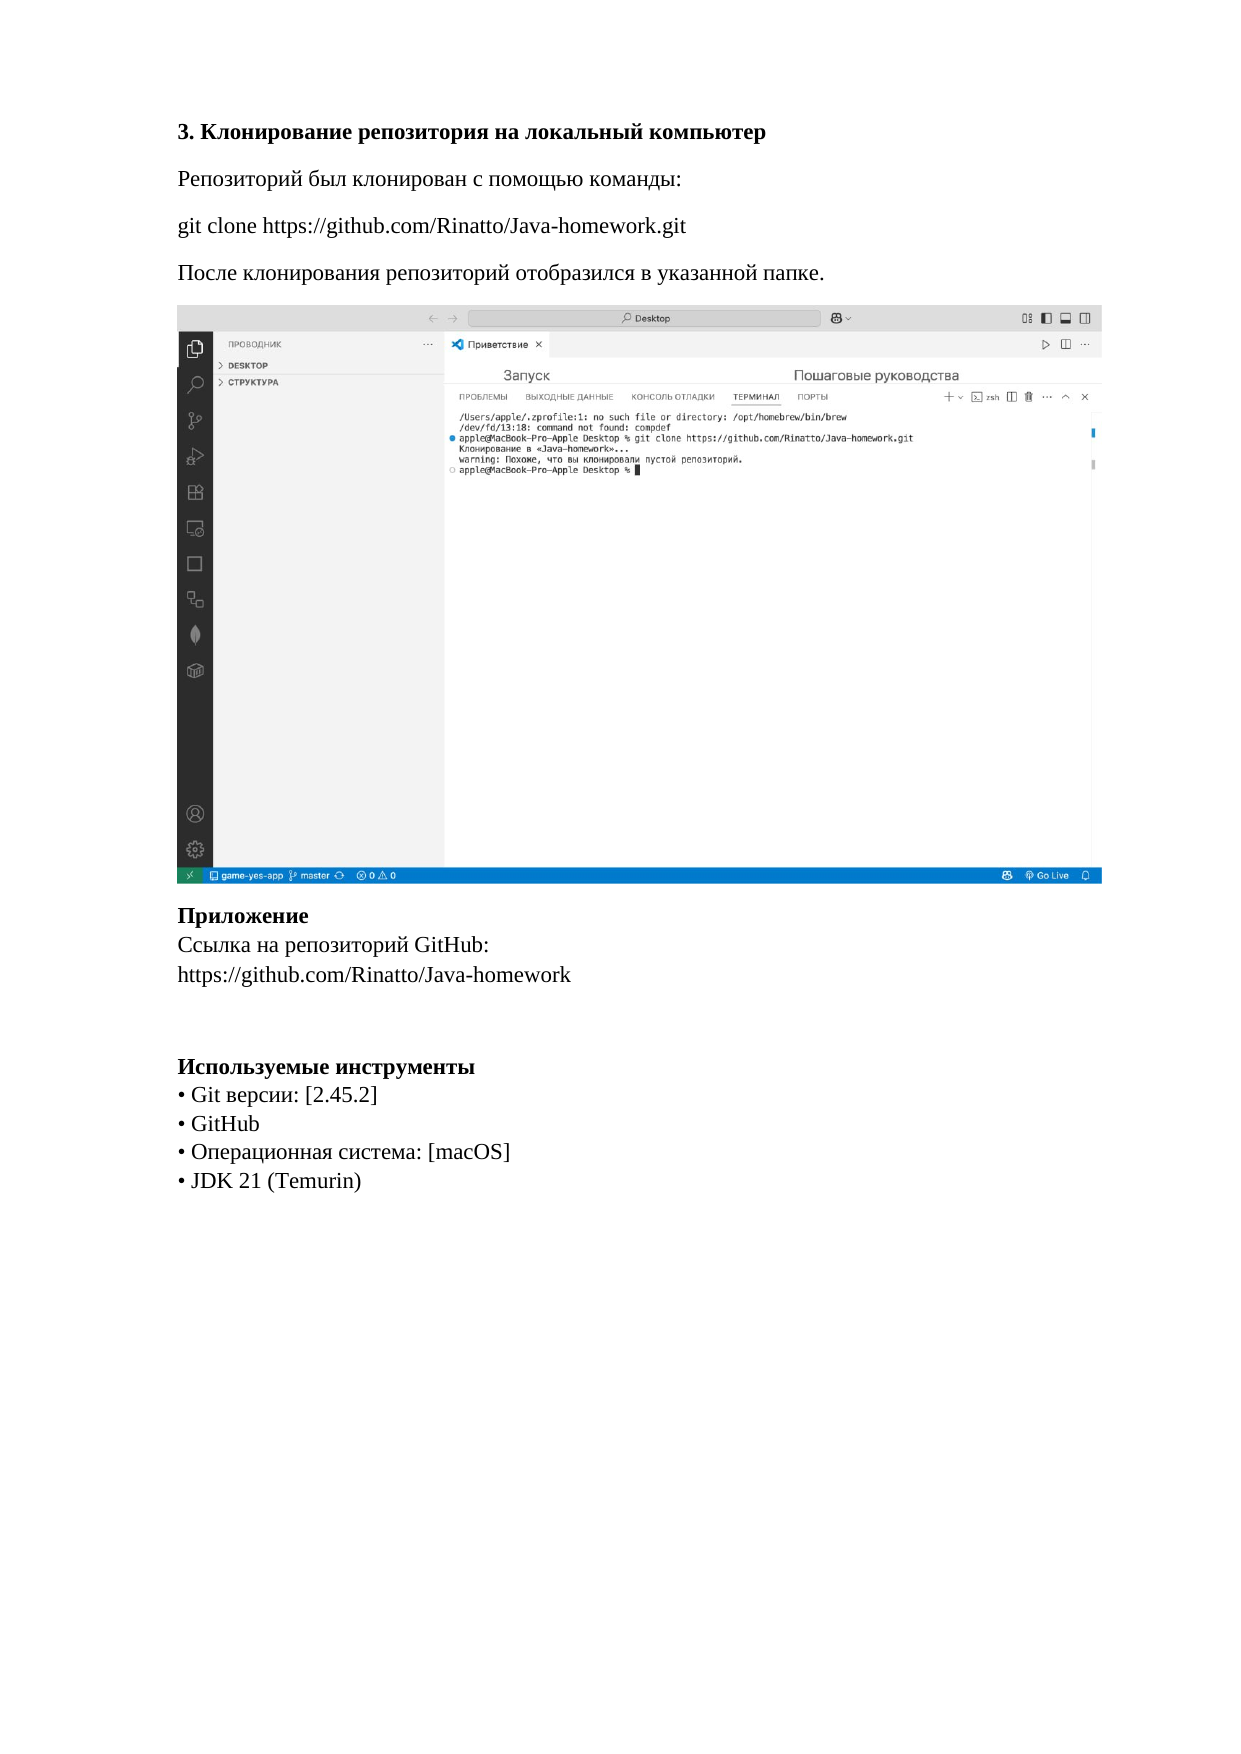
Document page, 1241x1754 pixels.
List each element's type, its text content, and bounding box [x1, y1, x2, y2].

text После клонирования репозиторий отобразился в указанной папке. [177, 259, 1152, 285]
text • Git версии: [2.45.2] • GitHub • Операционная система: [macOS] • JDK 21 (Temurin) [177, 1081, 1152, 1223]
subtitle Используемые инструменты [177, 1053, 1152, 1079]
text Ссылка на репозиторий GitHub: https://github.com/Rinatto/Java-homework [177, 931, 1152, 987]
text Репозиторий был клонирован с помощью команды: [177, 165, 1152, 191]
picture [177, 305, 1102, 884]
text git clone https://github.com/Rinatto/Java-homework.git [177, 212, 1152, 238]
subtitle Приложение [177, 902, 1152, 929]
text 3. Клонирование репозитория на локальный компьютер [177, 118, 1152, 144]
